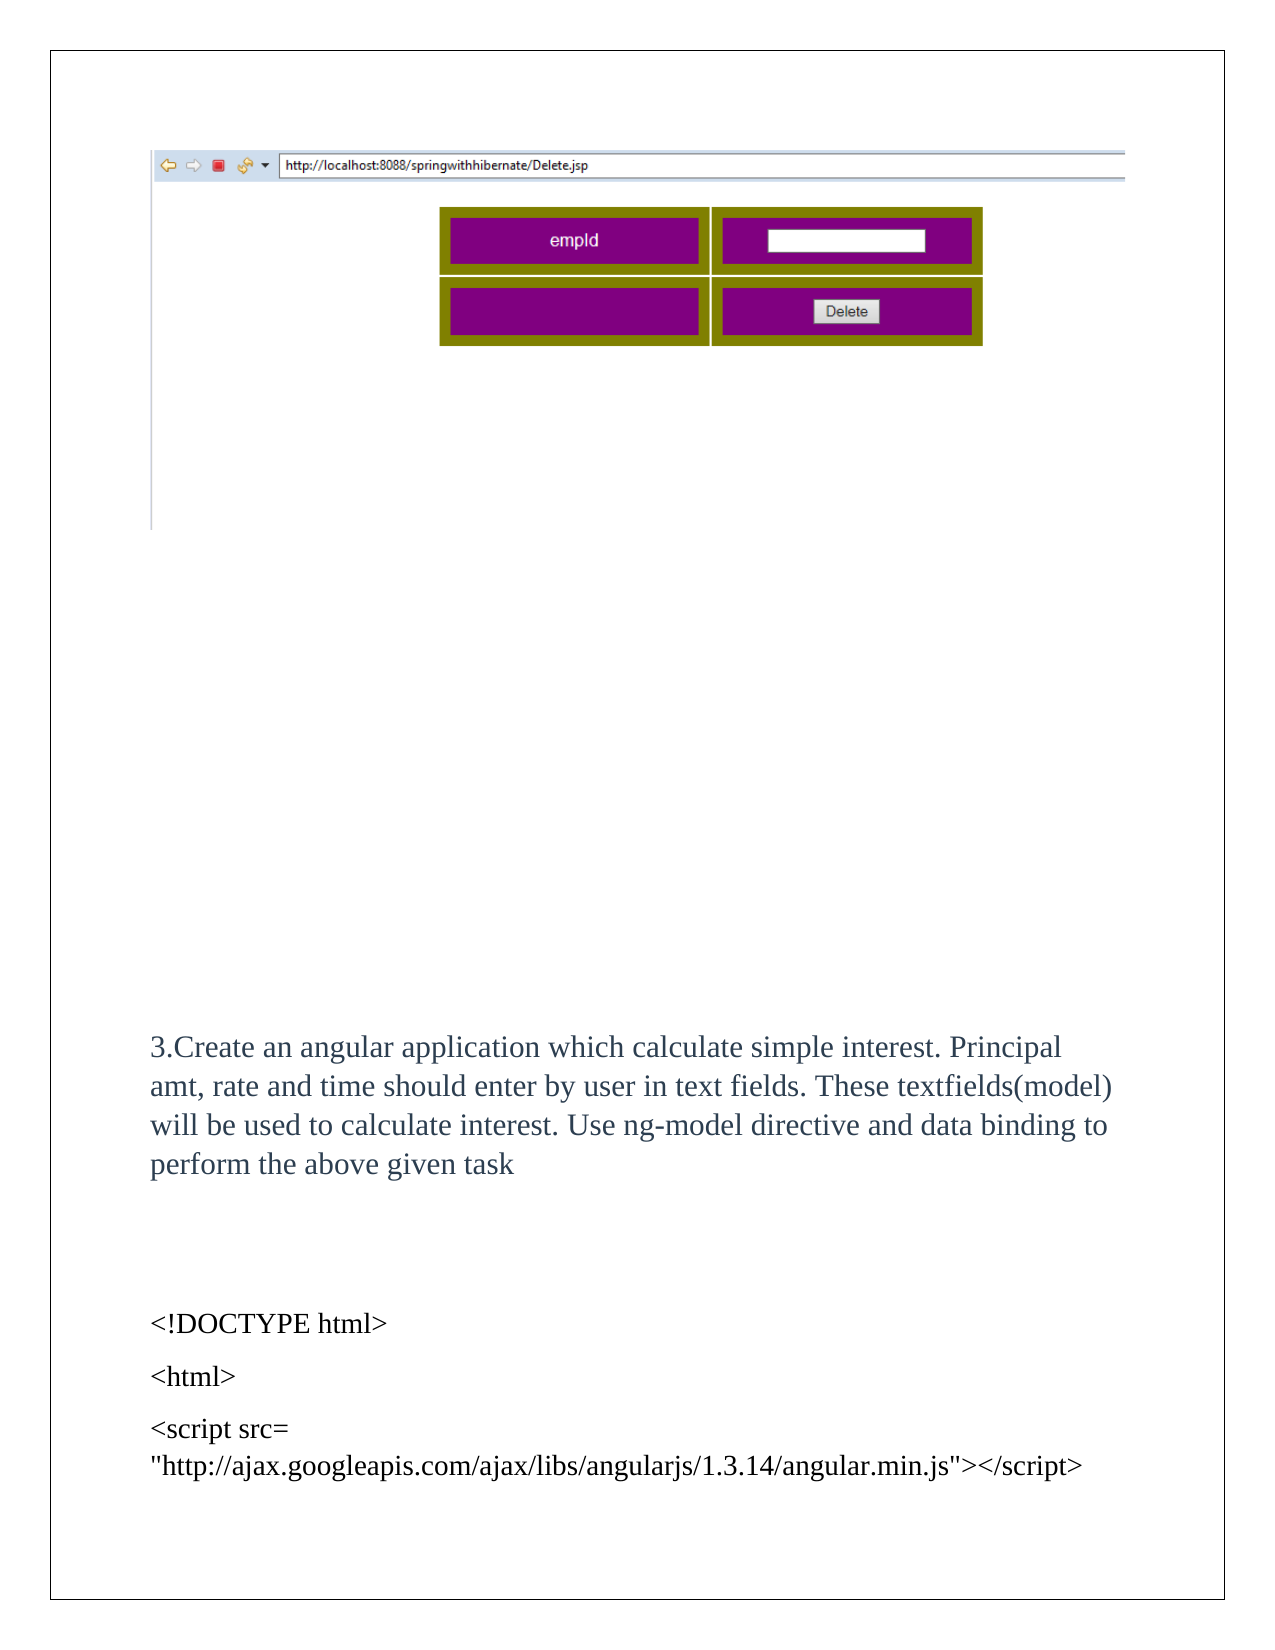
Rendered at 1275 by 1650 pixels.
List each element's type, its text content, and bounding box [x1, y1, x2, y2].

text <!DOCTYPE html> [150, 1306, 1125, 1339]
text <script src= "http://ajax.googleapis.com/ajax/libs/angularjs/1.3.14/angular.min.js"></script> [150, 1412, 1125, 1481]
picture [150, 150, 1125, 530]
text 3.Create an angular application which calculate simple interest. Principal amt, rate and time should enter by user in text fields. These textfields(model) will be used to calculate interest. Use ng-model directive and data binding to perform the above given task [150, 1029, 1125, 1181]
text <html> [150, 1359, 1125, 1392]
